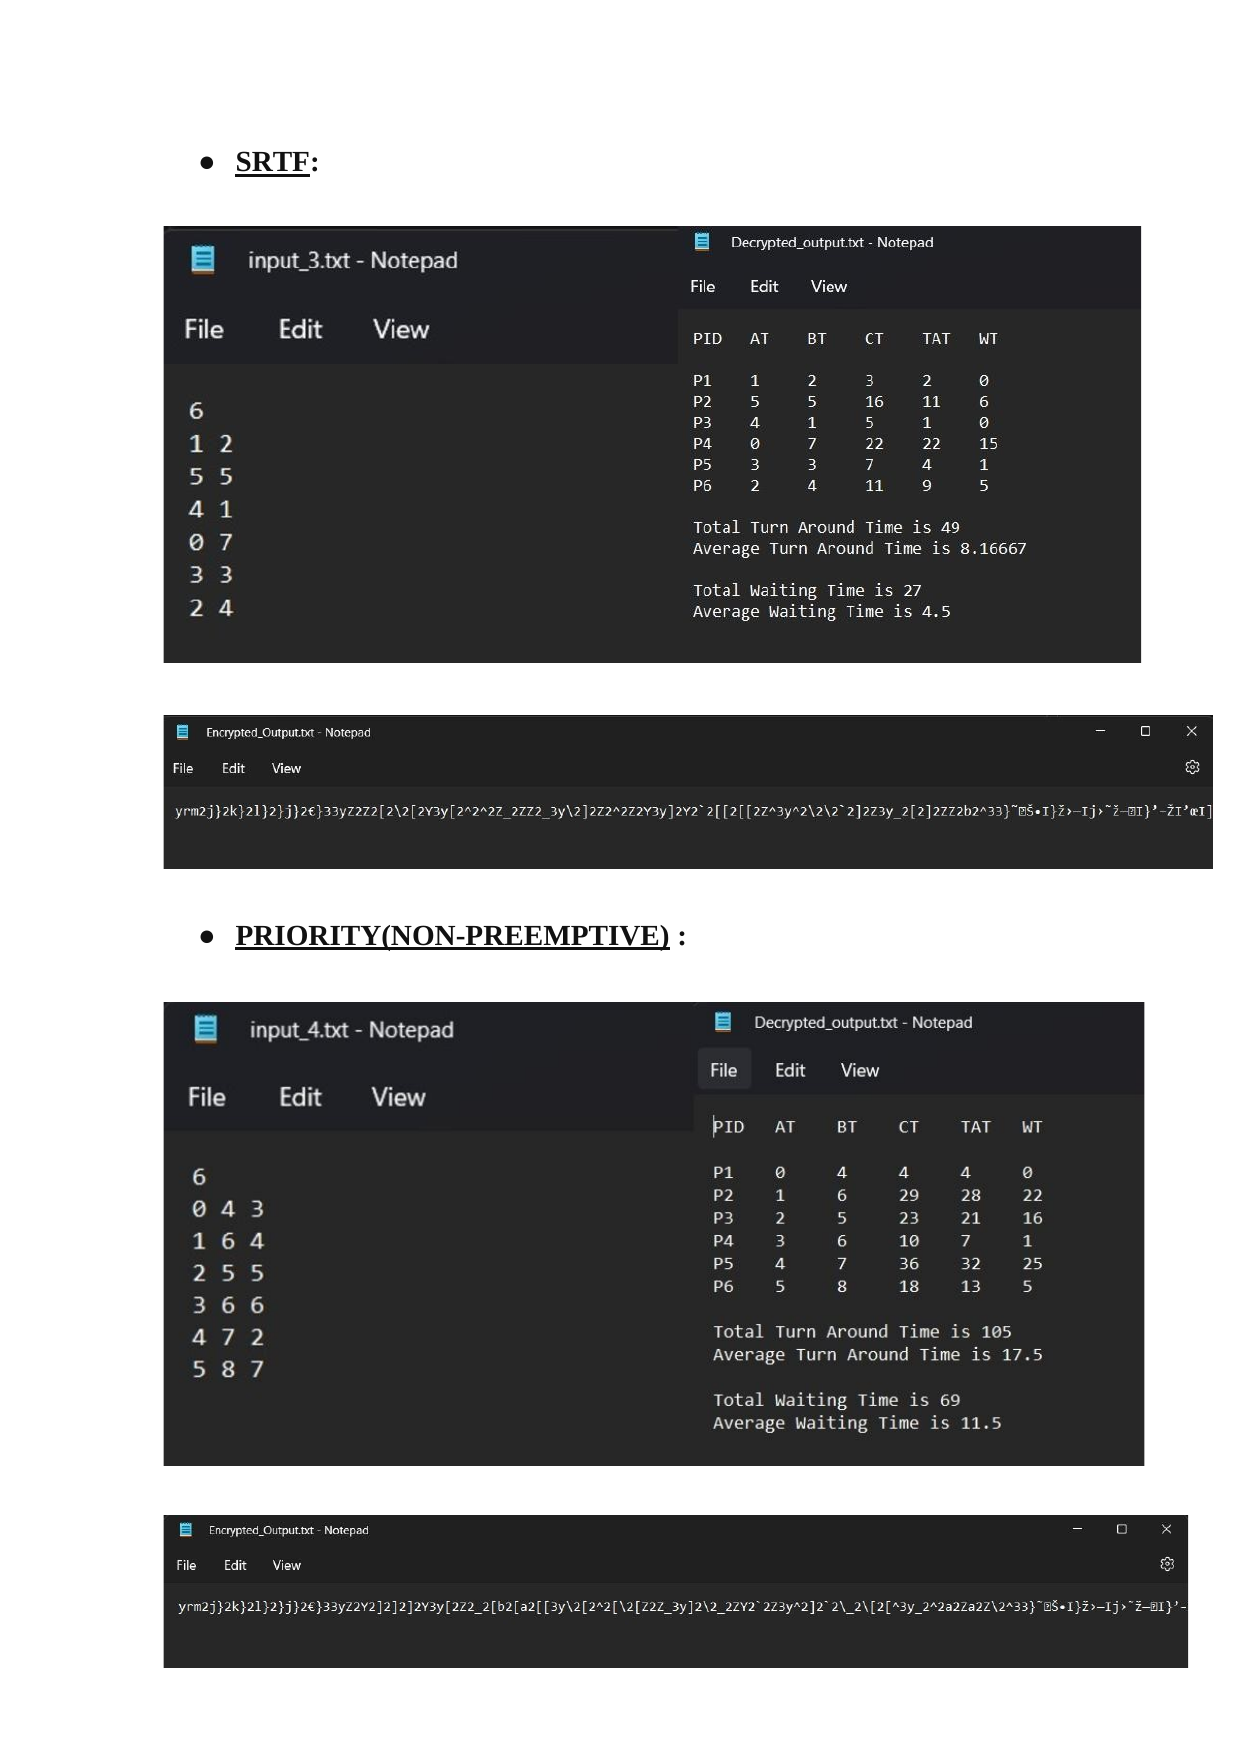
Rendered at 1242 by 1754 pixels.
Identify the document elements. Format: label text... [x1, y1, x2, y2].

picture [163, 1515, 1189, 1668]
list SRTF: [198, 144, 1235, 178]
picture [163, 1002, 1145, 1466]
picture [163, 715, 1213, 869]
picture [163, 226, 1142, 663]
list PRIORITY(NON-PREEMPTIVE) : [198, 918, 1235, 951]
